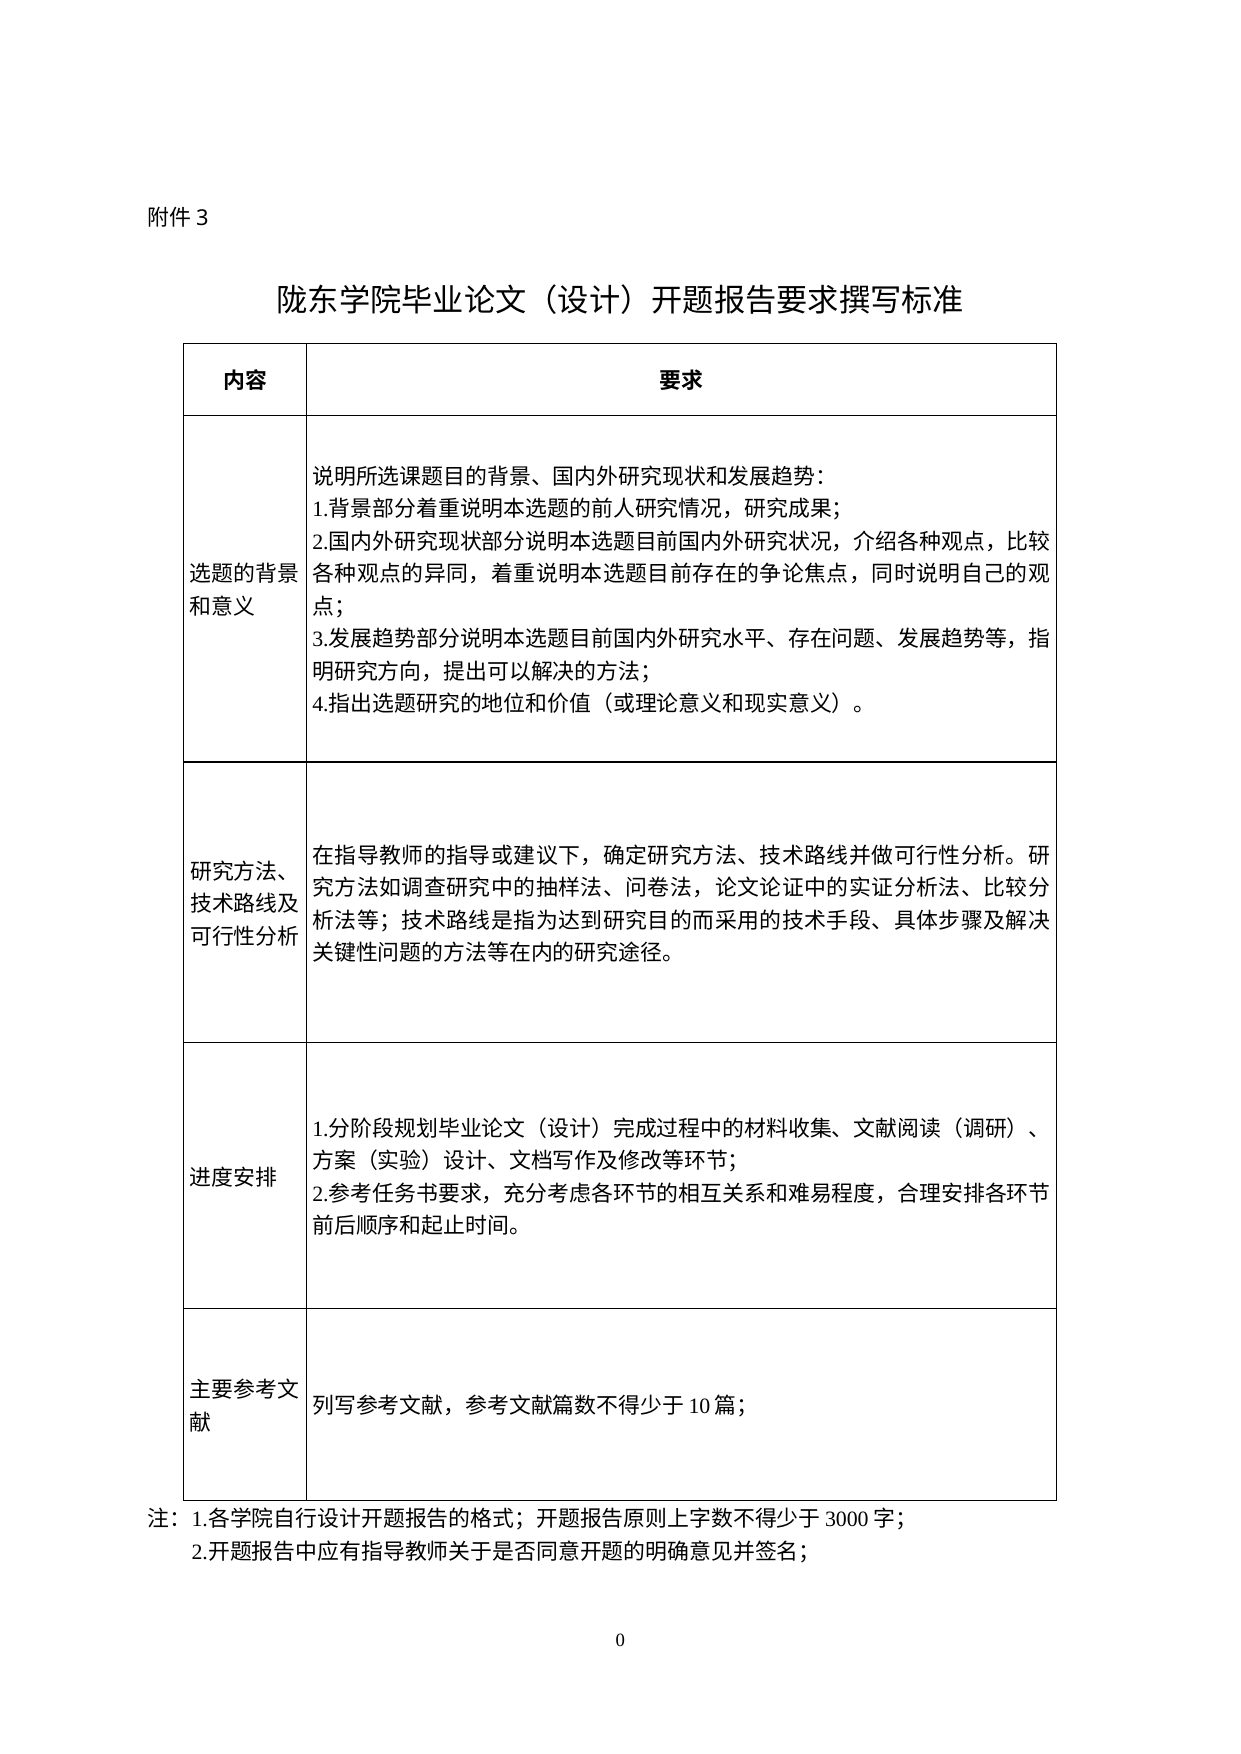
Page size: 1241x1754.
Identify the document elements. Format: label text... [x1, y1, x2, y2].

text 附件3 [148, 199, 1092, 232]
subtitle 陇东学院毕业论文（设计）开题报告要求撰写标准 [148, 265, 1092, 330]
text 2.开题报告中应有指导教师关于是否同意开题的明确意见并签名； [148, 1533, 1092, 1566]
table_header 内容 [184, 344, 306, 414]
table_cell 研究方法、技术路线及可行性分析 [184, 763, 306, 1042]
table_cell 选题的背景和意义 [184, 416, 306, 761]
table_header 要求 [307, 344, 1056, 414]
table_cell 进度安排 [184, 1043, 306, 1308]
table_cell 说明所选课题目的背景、国内外研究现状和发展趋势： 1.背景部分着重说明本选题的前人研究情况，研究成果； 2.国内外研究现状部分说明本选题目前国内外研究状况，介绍各种观点，比较各种观点的异同，着重说明本选题目前存在的争论焦点，同时说明自己的观点； 3.发展趋势部分说明本选题目前国内外研究水平、存在问题、发展趋势等，指明研究方向，提出可以解决的方法； 4.指出选题研究的地位和价值（或理论意义和现实意义）。 [307, 416, 1056, 761]
table_cell 在指导教师的指导或建议下，确定研究方法、技术路线并做可行性分析。研究方法如调查研究中的抽样法、问卷法，论文论证中的实证分析法、比较分析法等；技术路线是指为达到研究目的而采用的技术手段、具体步骤及解决关键性问题的方法等在内的研究途径。 [307, 763, 1056, 1042]
text 注：1.各学院自行设计开题报告的格式；开题报告原则上字数不得少于3000字； [148, 1501, 1092, 1533]
table_cell 1.分阶段规划毕业论文（设计）完成过程中的材料收集、文献阅读（调研）、方案（实验）设计、文档写作及修改等环节； 2.参考任务书要求，充分考虑各环节的相互关系和难易程度，合理安排各环节前后顺序和起止时间。 [307, 1043, 1056, 1308]
table_cell 列写参考文献，参考文献篇数不得少于10篇； [307, 1309, 1056, 1500]
table_cell 主要参考文献 [184, 1309, 306, 1500]
